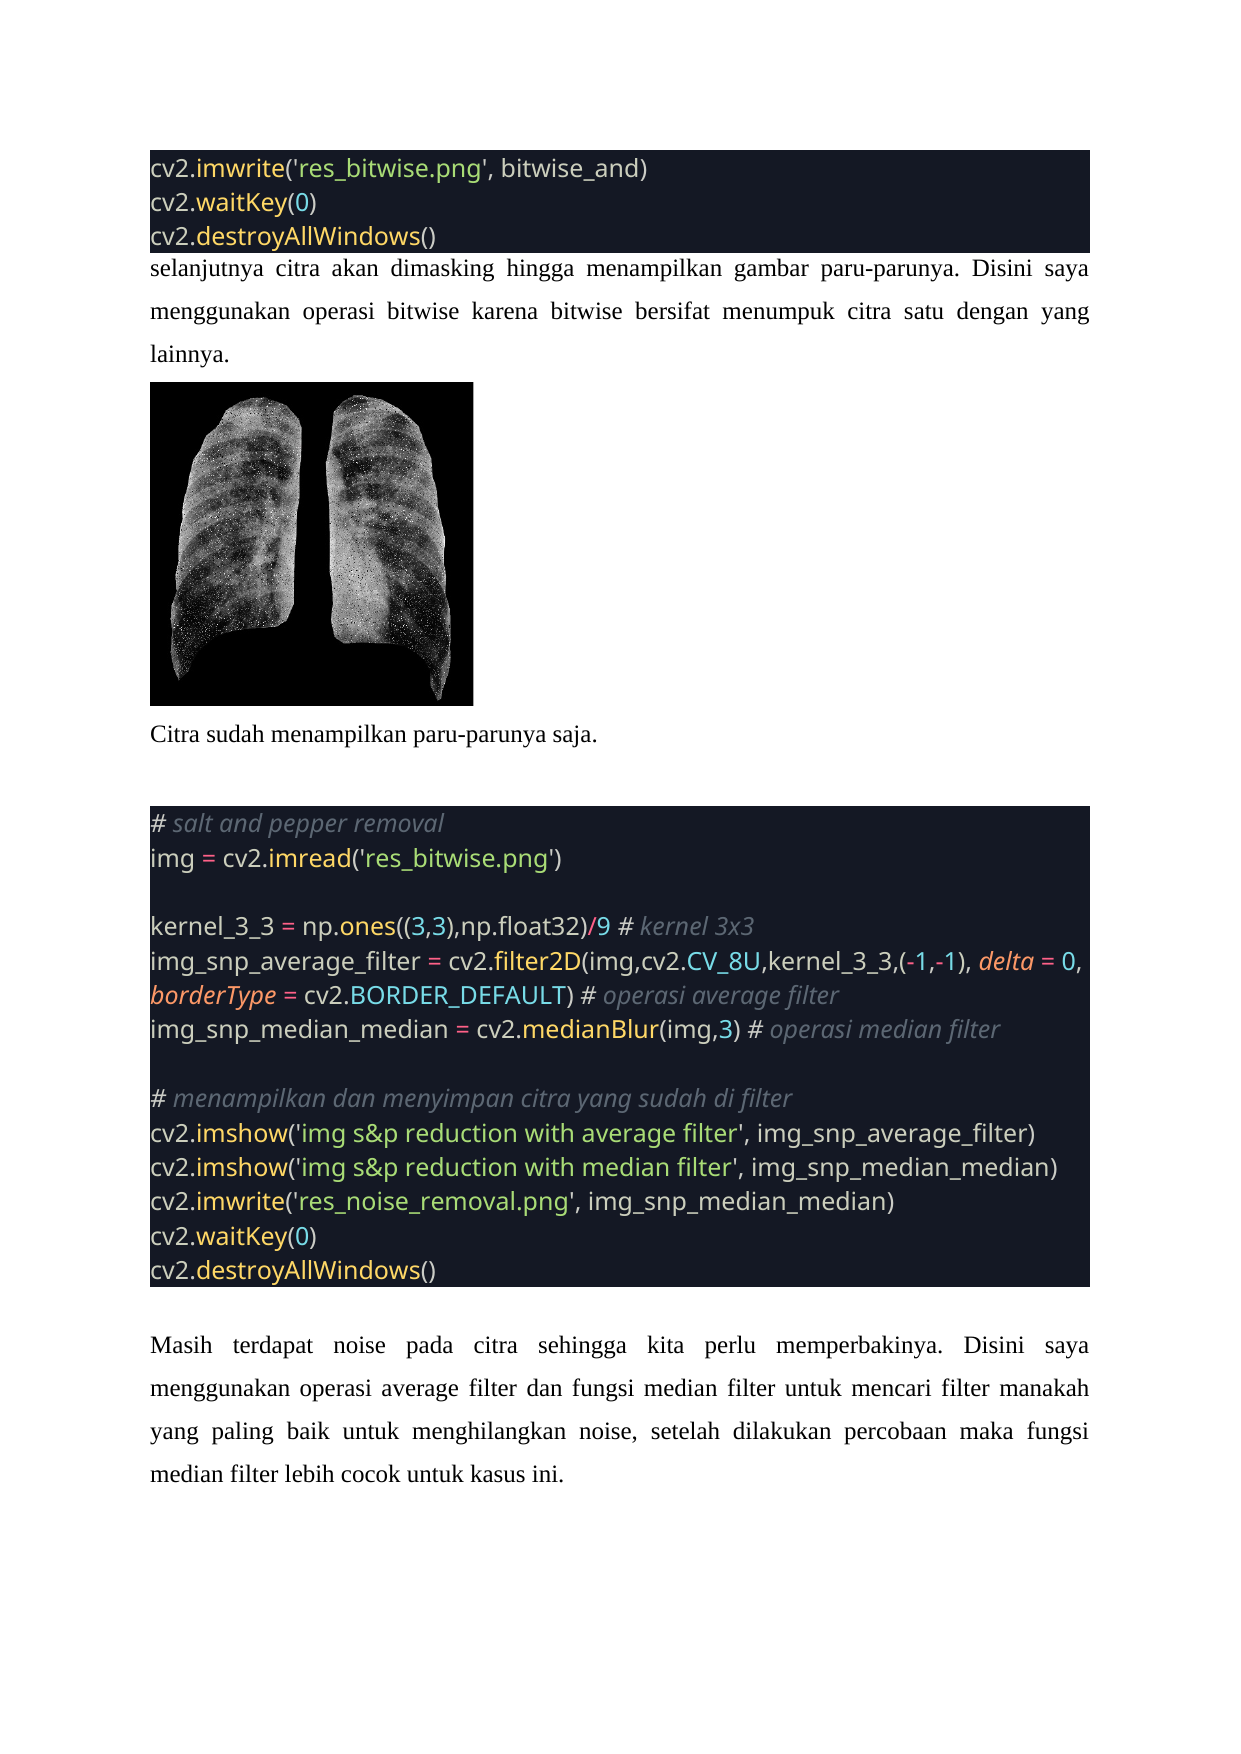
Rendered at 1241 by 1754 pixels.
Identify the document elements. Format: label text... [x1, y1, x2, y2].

text selanjutnya citra akan dimasking hingga menampilkan gambar paru-parunya. Disini saya menggunakan operasi bitwise karena bitwise bersifat menumpuk citra satu dengan yang lainnya. [150, 253, 1090, 368]
text kernel_3_3 = np.ones((3,3),np.float32)/9 # kernel 3x3 [150, 909, 1090, 943]
text Masih terdapat noise pada citra sehingga kita perlu memperbakinya. Disini saya menggunakan operasi average filter dan fungsi median filter untuk mencari filter manakah yang paling baik untuk menghilangkan noise, setelah dilakukan percobaan maka fungsi median filter lebih cocok untuk kasus ini. [150, 1330, 1090, 1488]
text cv2.waitKey(0) [150, 1218, 1090, 1252]
text cv2.imshow('img s&p reduction with average filter', img_snp_average_filter) [150, 1115, 1090, 1149]
text cv2.waitKey(0) [150, 184, 1090, 219]
text cv2.destroyAllWindows() [150, 1252, 1090, 1287]
text Citra sudah menampilkan paru-parunya saja. [150, 719, 1090, 748]
text img_snp_average_filter = cv2.filter2D(img,cv2.CV_8U,kernel_3_3,(-1,-1), delta = 0, borderType = cv2.BORDER_DEFAULT) # operasi average filter [150, 943, 1090, 1012]
text img = cv2.imread('res_bitwise.png') [150, 840, 1090, 874]
text cv2.imwrite('res_bitwise.png', bitwise_and) [150, 150, 1090, 184]
picture [150, 382, 474, 706]
text cv2.destroyAllWindows() [150, 219, 1090, 253]
text cv2.imwrite('res_noise_removal.png', img_snp_median_median) [150, 1184, 1090, 1218]
text # menampilkan dan menyimpan citra yang sudah di filter [150, 1081, 1090, 1115]
text img_snp_median_median = cv2.medianBlur(img,3) # operasi median filter [150, 1012, 1090, 1046]
text cv2.imshow('img s&p reduction with median filter', img_snp_median_median) [150, 1149, 1090, 1184]
text # salt and pepper removal [150, 806, 1090, 840]
